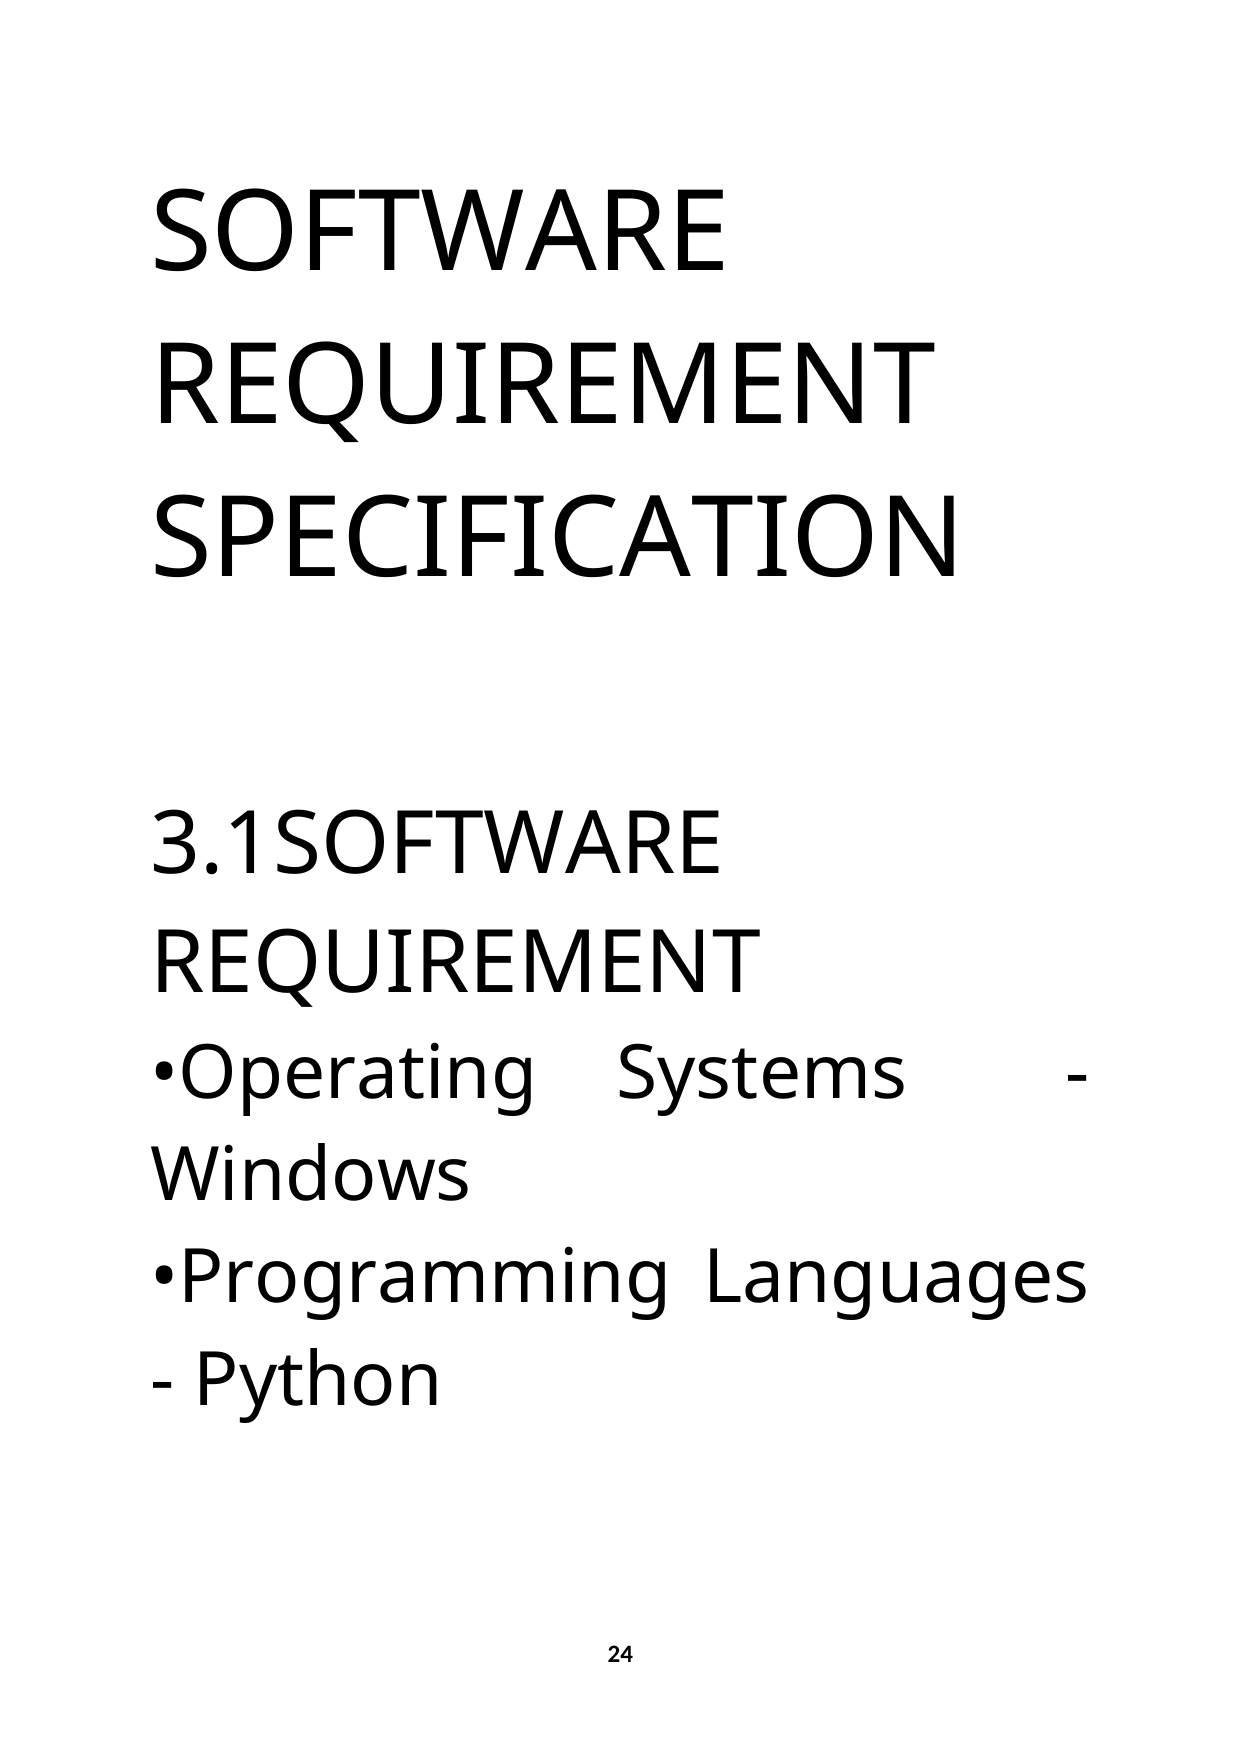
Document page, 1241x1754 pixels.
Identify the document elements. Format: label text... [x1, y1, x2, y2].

text •Programming Languages - Python [150, 1223, 1090, 1427]
text 3.1SOFTWARE REQUIREMENT [150, 780, 1090, 1018]
text SOFTWARE REQUIREMENT SPECIFICATION [150, 150, 1090, 610]
text •Operating Systems -Windows [150, 1018, 1090, 1223]
